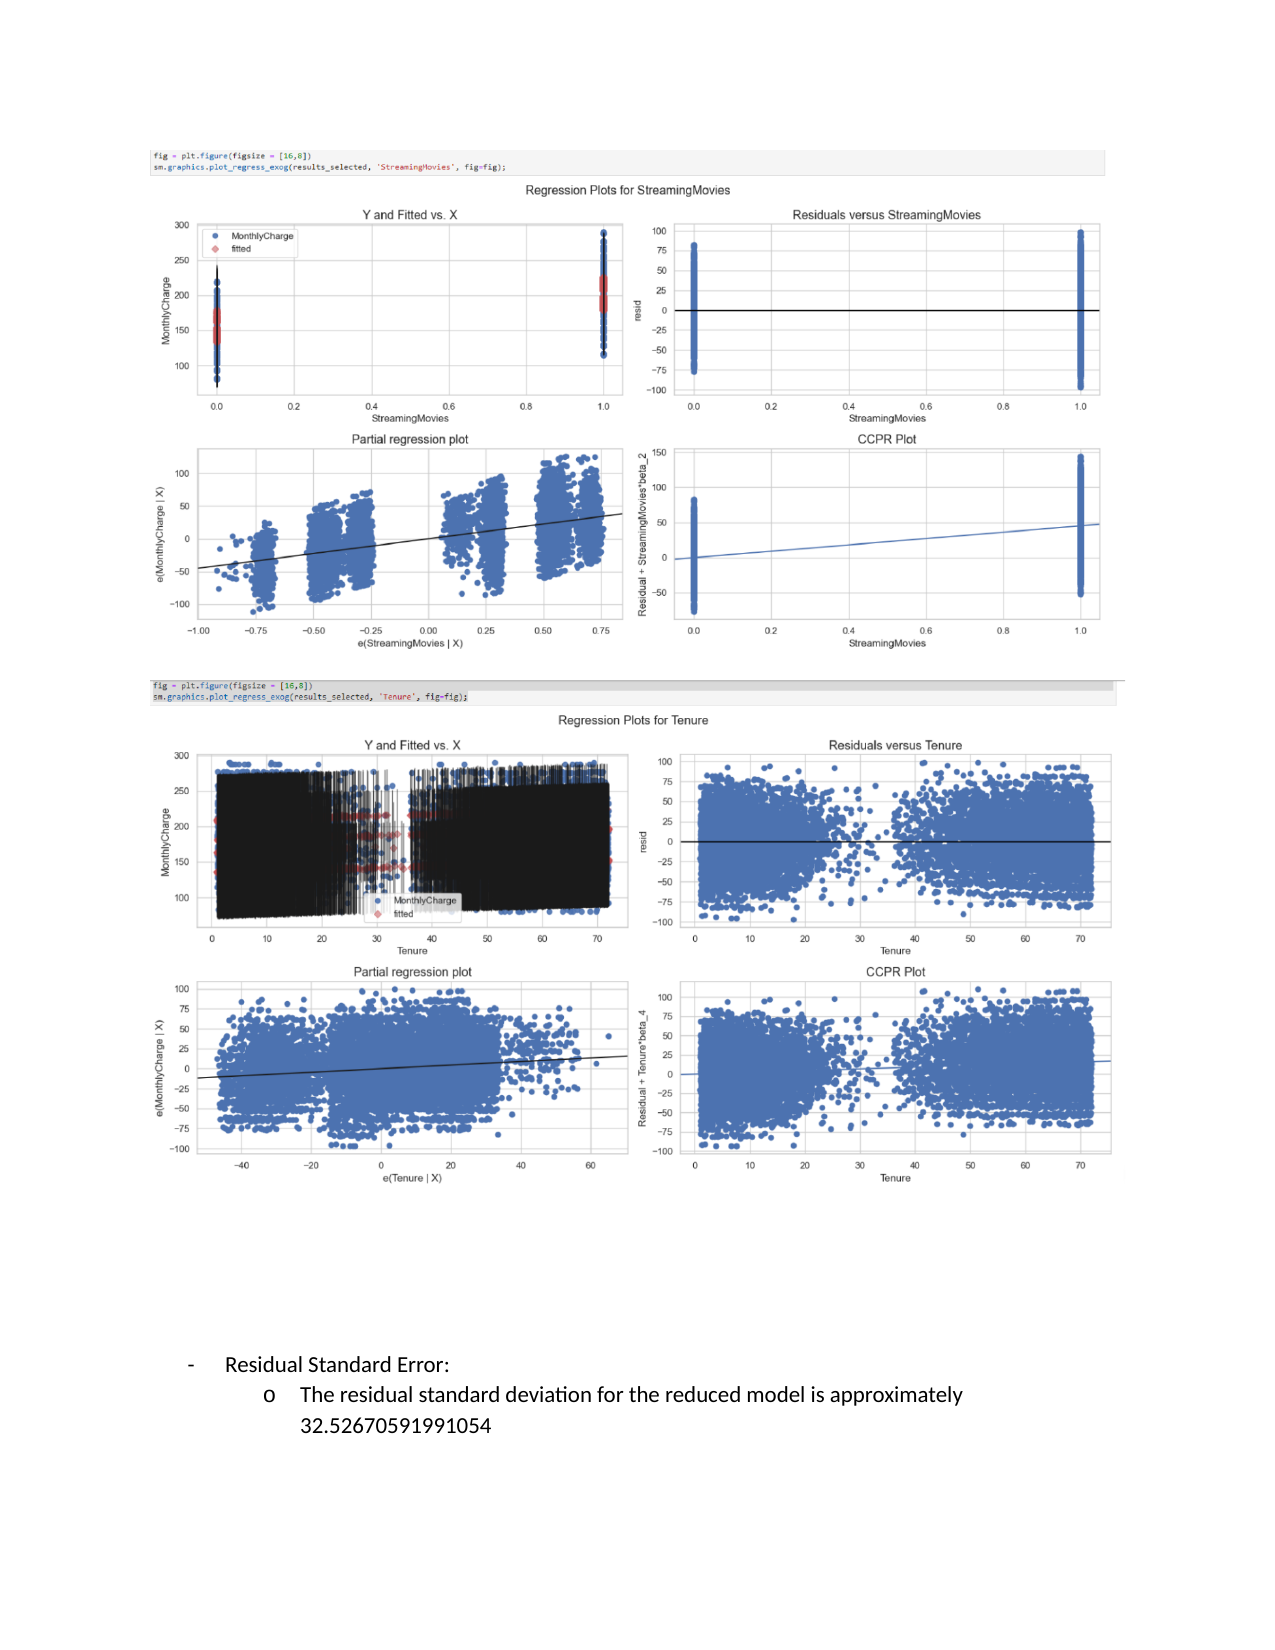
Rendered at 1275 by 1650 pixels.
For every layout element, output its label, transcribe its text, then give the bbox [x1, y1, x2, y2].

list Residual Standard Error: [187, 1350, 1125, 1378]
picture [150, 680, 1125, 1191]
list The residual standard deviation for the reduced model is approximately 32.52670591991054 [262, 1380, 1125, 1439]
picture [150, 150, 1110, 662]
